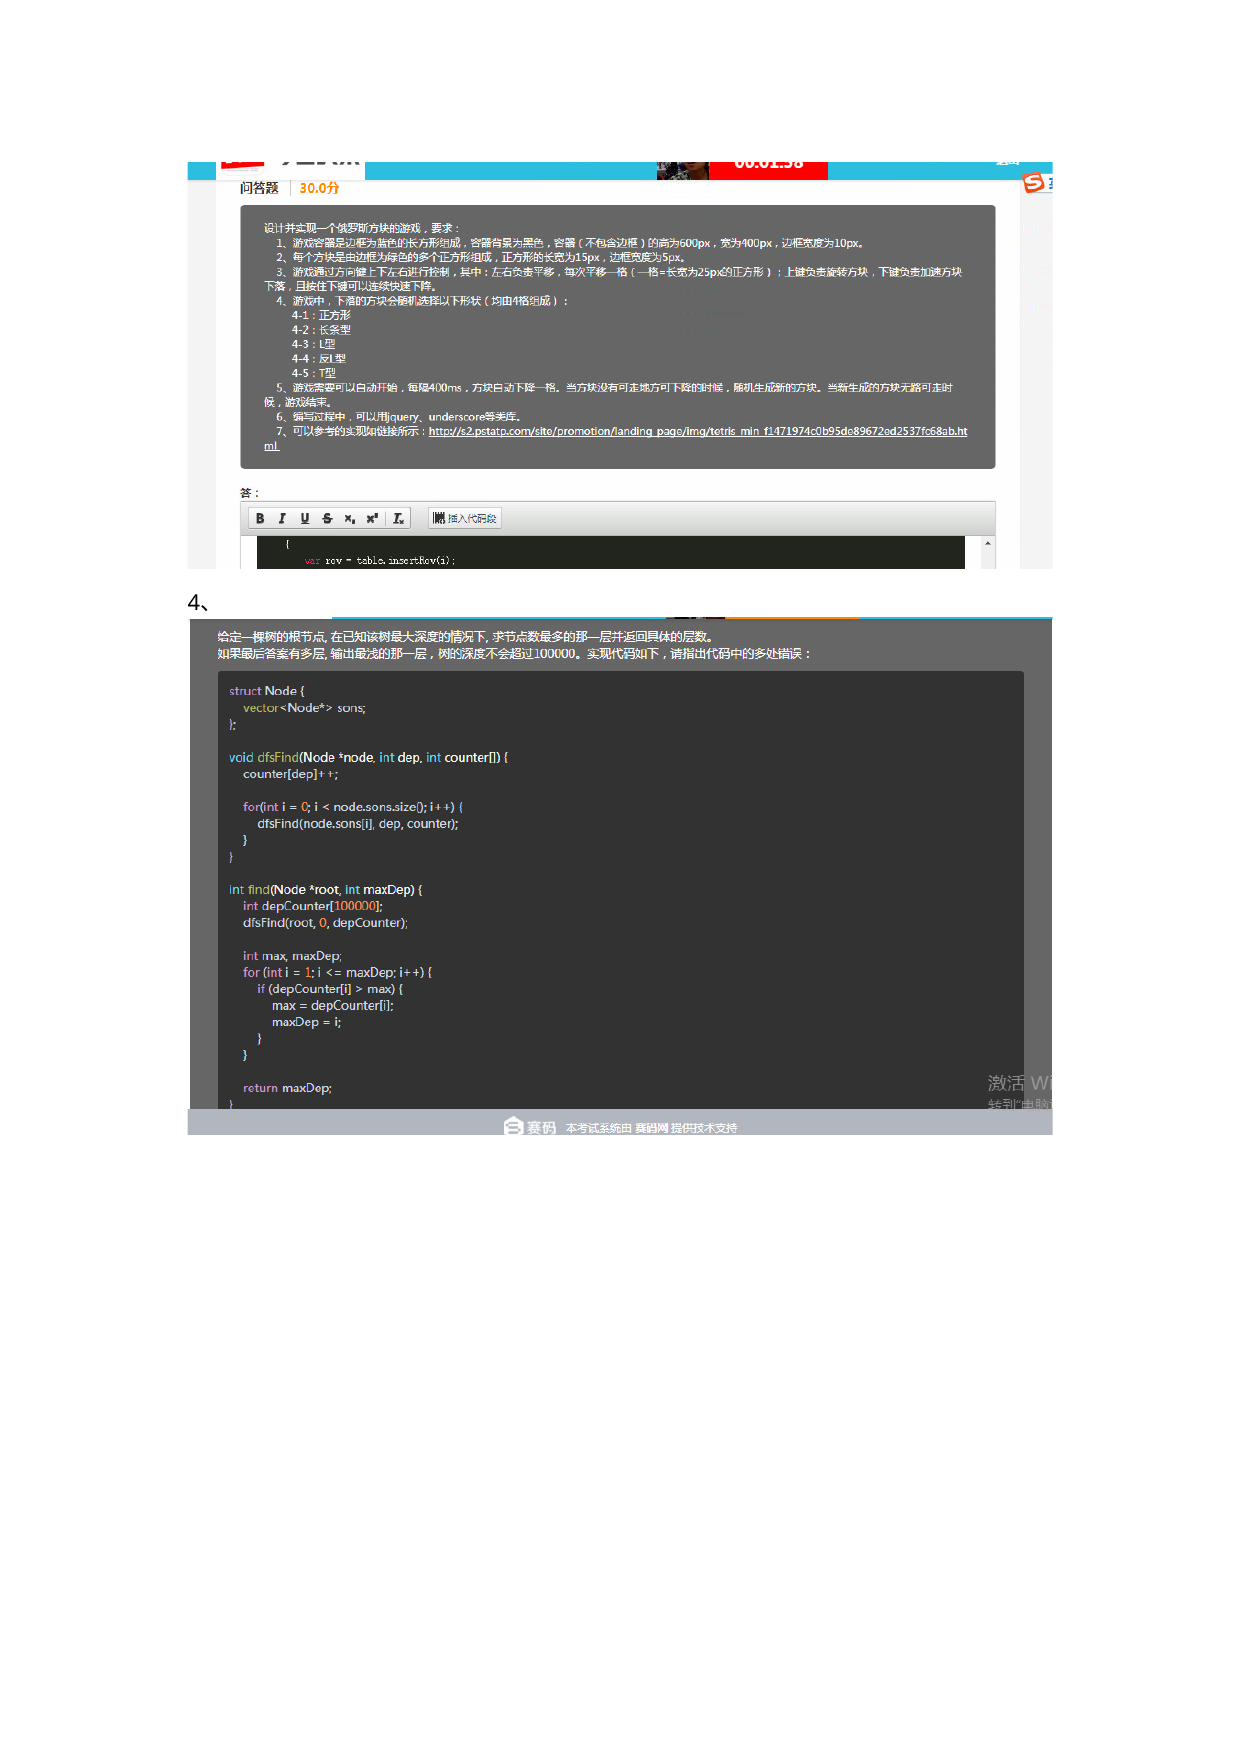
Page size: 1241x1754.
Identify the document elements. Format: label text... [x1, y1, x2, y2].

picture [187, 617, 1053, 1135]
picture [187, 162, 1053, 569]
text 4、 [187, 584, 1053, 617]
